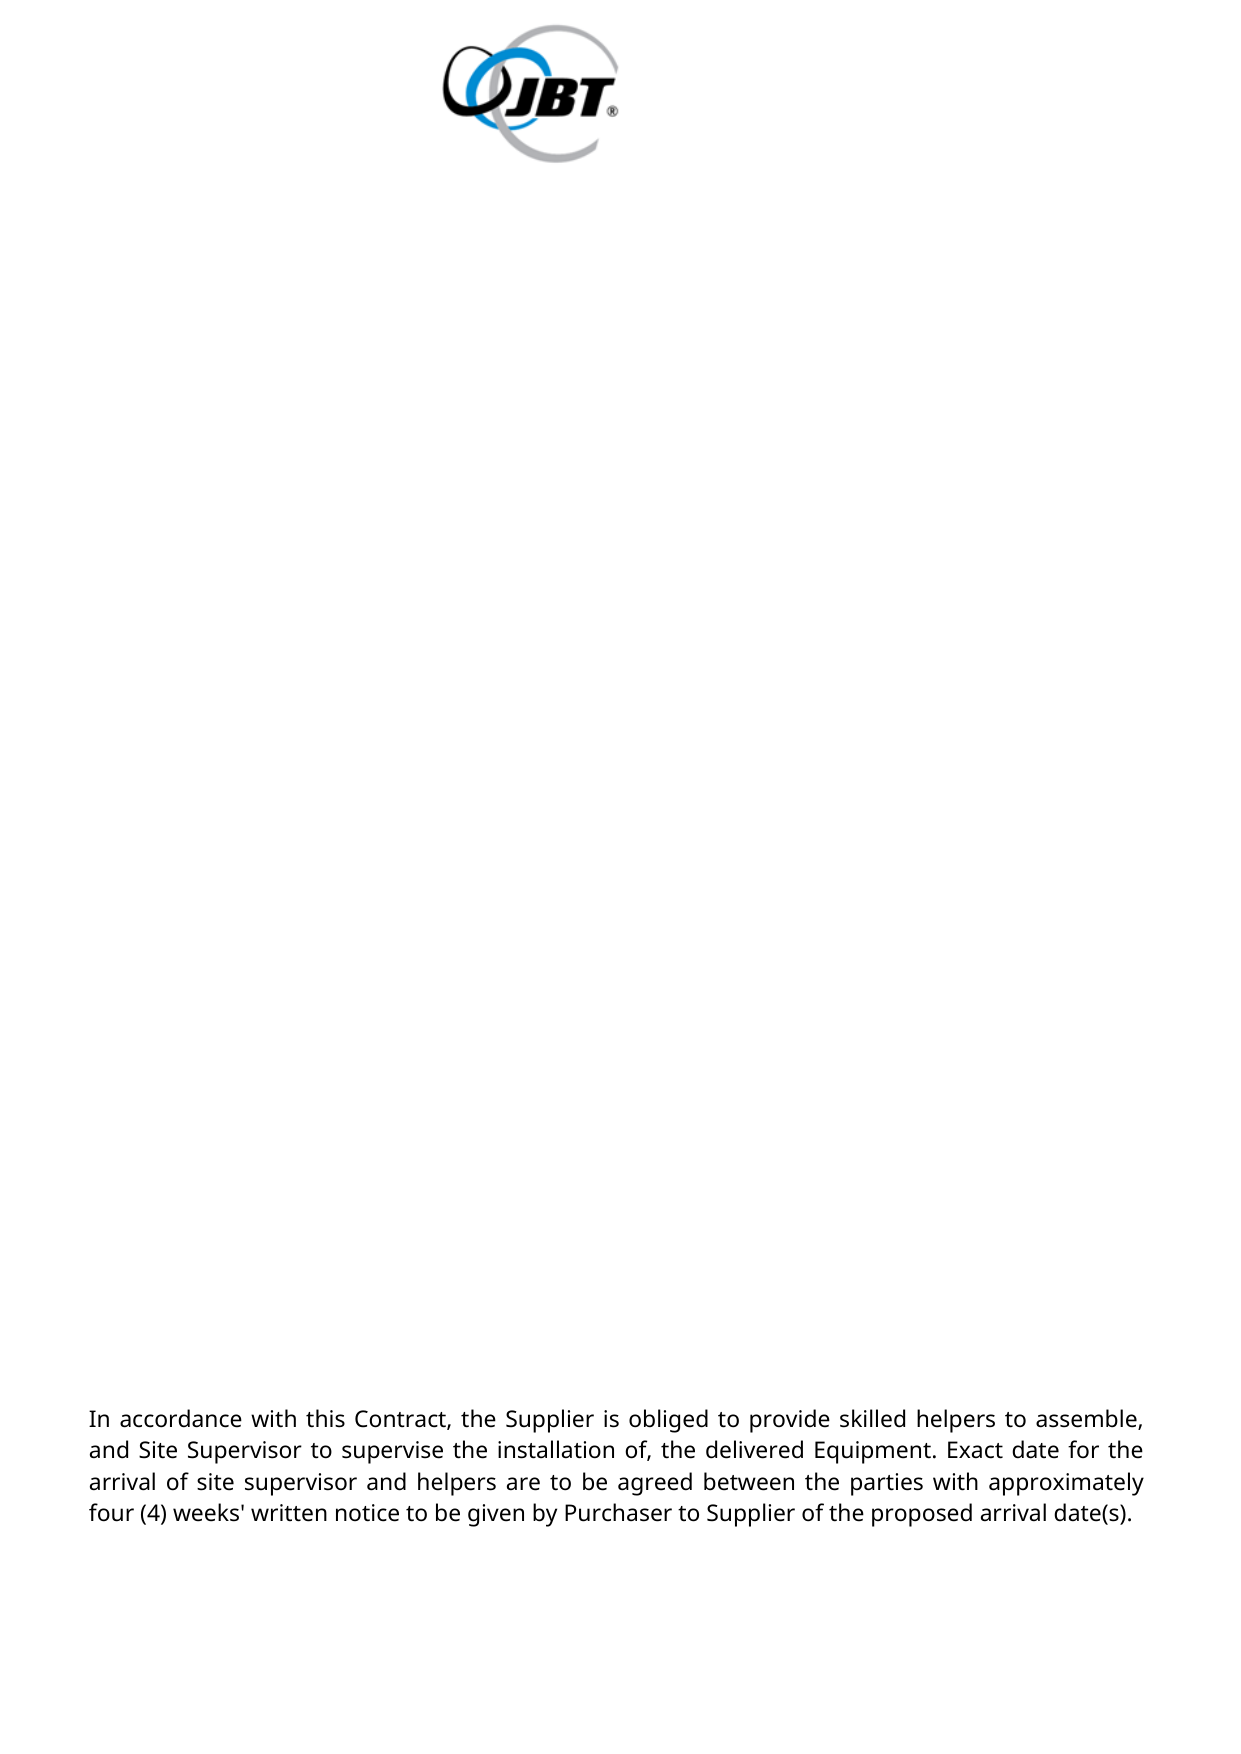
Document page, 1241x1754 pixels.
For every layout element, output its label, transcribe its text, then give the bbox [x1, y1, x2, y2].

text In accordance with this Contract, the Supplier is obliged to provide skilled helpers to assemble, and Site Supervisor to supervise the installation of, the delivered Equipment. Exact date for the arrival of site supervisor and helpers are to be agreed between the parties with approximately four (4) weeks' written notice to be given by Purchaser to Supplier of the proposed arrival date(s). [89, 1403, 1146, 1528]
picture [385, 0, 737, 214]
